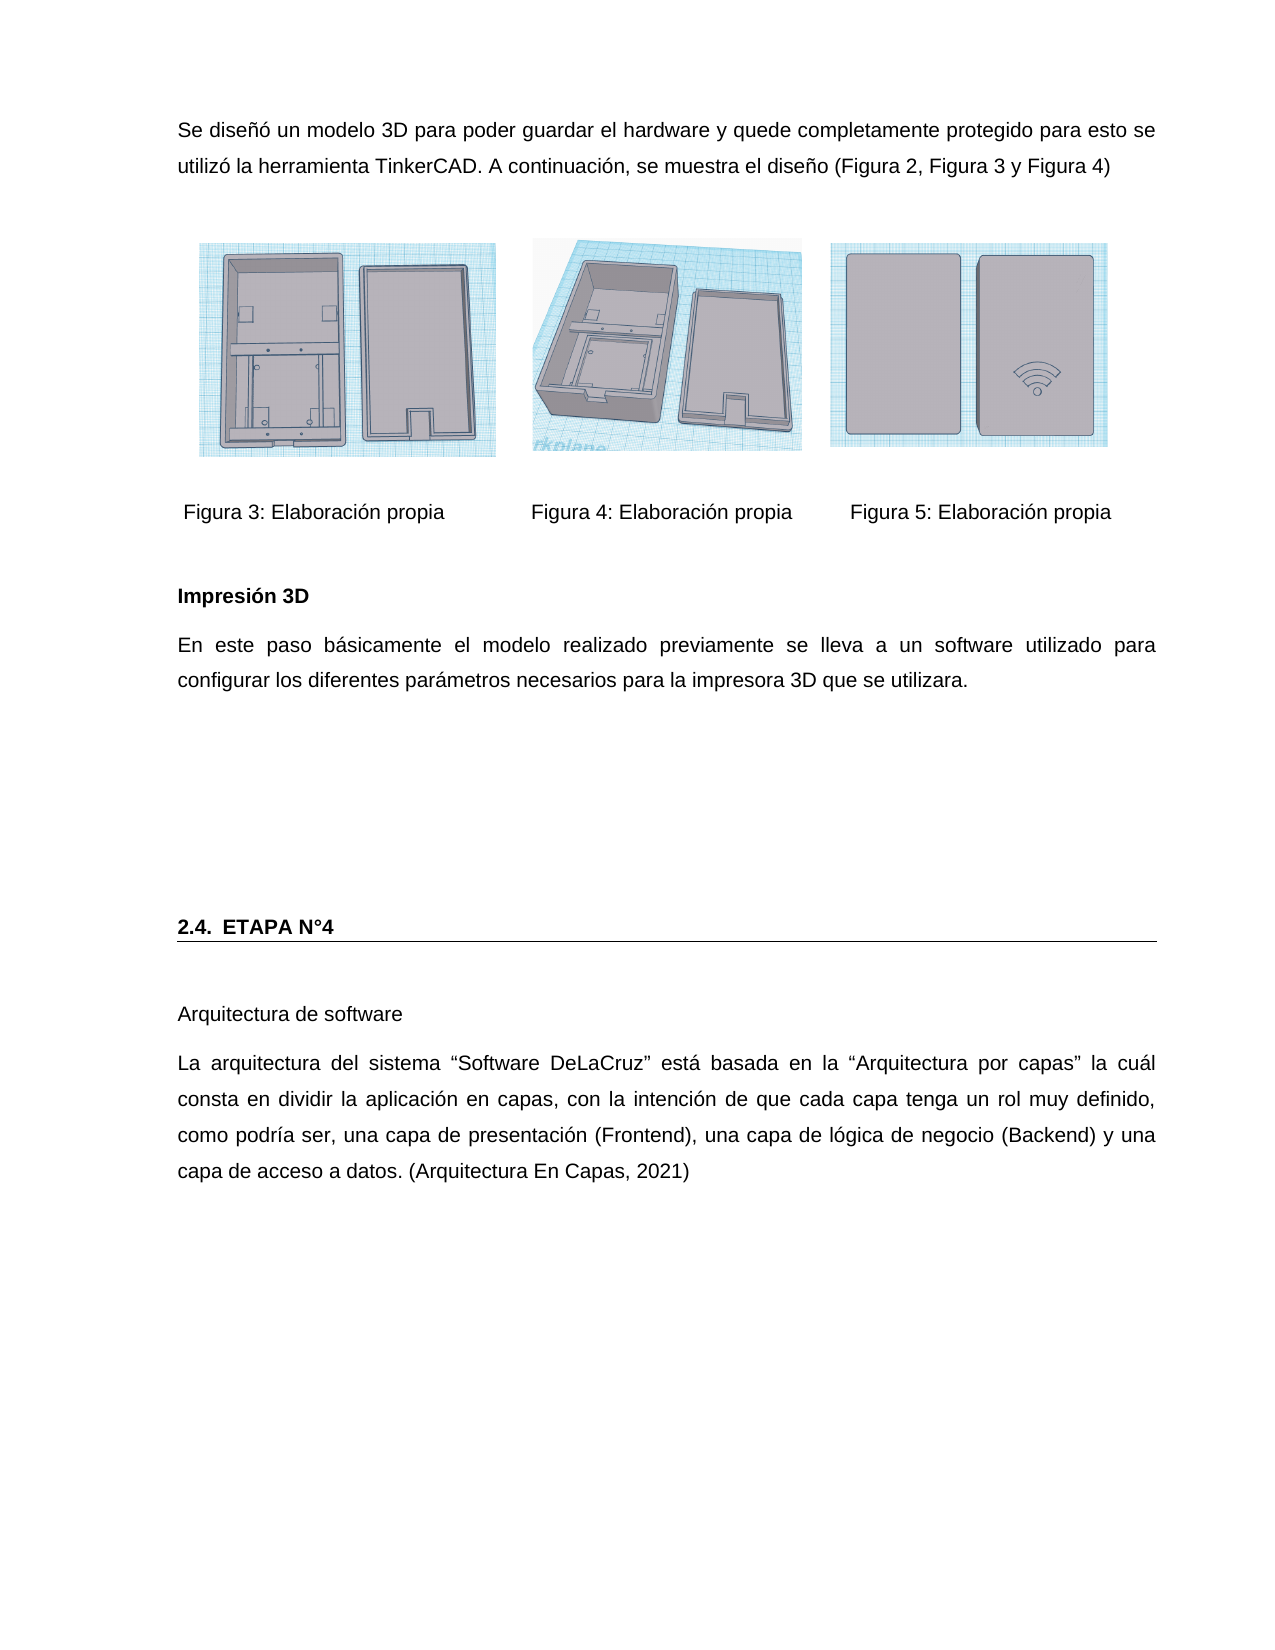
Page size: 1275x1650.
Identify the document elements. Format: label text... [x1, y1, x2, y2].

subtitle ETAPA N°4 [177, 915, 1157, 941]
picture [199, 243, 496, 457]
text Impresión 3D [177, 584, 1157, 608]
picture [532, 238, 802, 451]
picture [830, 243, 1108, 447]
text La arquitectura del sistema “Software DeLaCruz” está basada en la “Arquitectura por capas” la cuál consta en dividir la aplicación en capas, con la intención de que cada capa tenga un rol muy definido, como podría ser, una capa de presentación (Frontend), una capa de lógica de negocio (Backend) y una capa de acceso a datos. (Arquitectura En Capas, 2021) [177, 1051, 1157, 1182]
text Arquitectura de software [177, 1002, 1157, 1026]
text Se diseñó un modelo 3D para poder guardar el hardware y quede completamente protegido para esto se utilizó la herramienta TinkerCAD. A continuación, se muestra el diseño (Figura 2, Figura 3 y Figura 4) [177, 118, 1157, 178]
text En este paso básicamente el modelo realizado previamente se lleva a un software utilizado para configurar los diferentes parámetros necesarios para la impresora 3D que se utilizara. [177, 632, 1157, 692]
